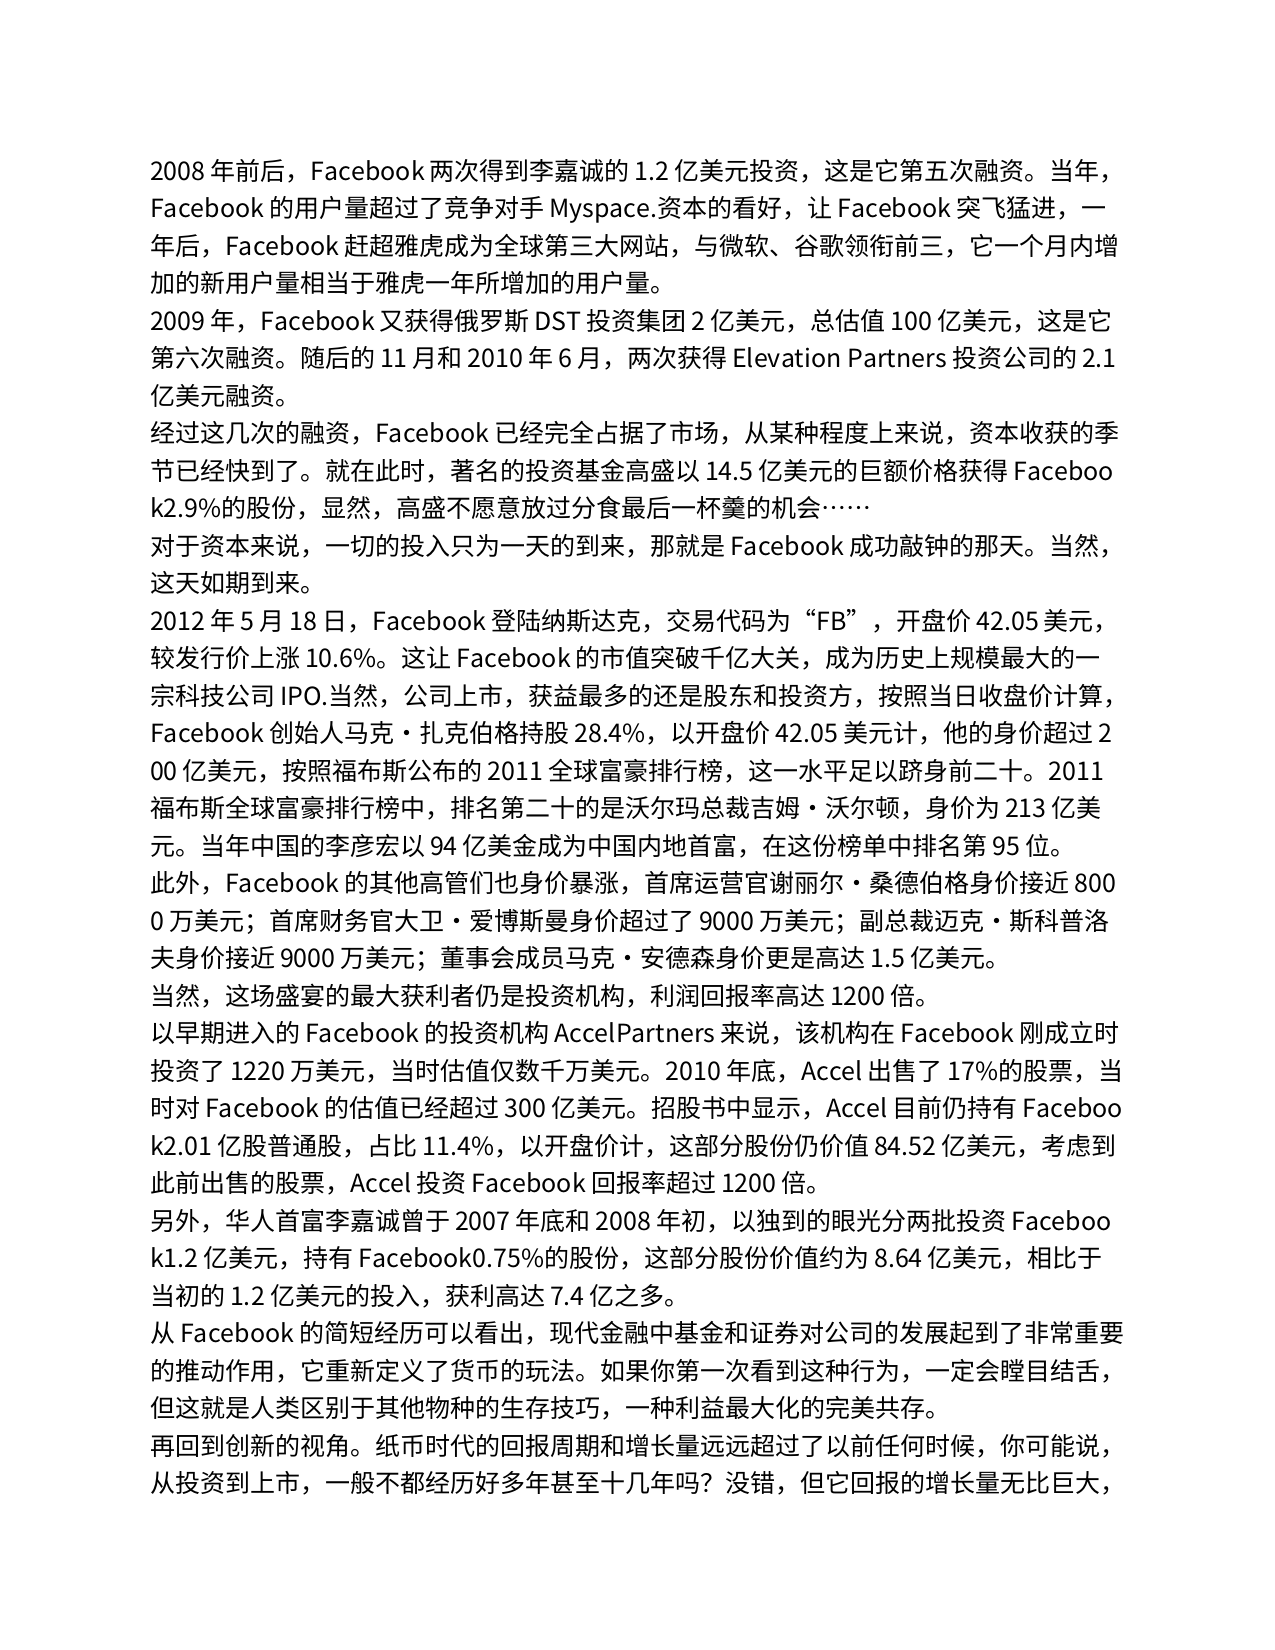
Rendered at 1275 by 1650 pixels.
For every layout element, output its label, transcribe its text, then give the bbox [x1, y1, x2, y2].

text 2008年前后，Facebook两次得到李嘉诚的1.2亿美元投资，这是它第五次融资。当年，Facebook的用户量超过了竞争对手Myspace.资本的看好，让Facebook突飞猛进，一年后，Facebook赶超雅虎成为全球第三大网站，与微软、谷歌领衔前三，它一个月内增加的新用户量相当于雅虎一年所增加的用户量。 [150, 150, 1125, 300]
text 当然，这场盛宴的最大获利者仍是投资机构，利润回报率高达1200倍。 [150, 975, 1125, 1012]
text 2012年5月18日，Facebook登陆纳斯达克，交易代码为“FB”，开盘价42.05美元，较发行价上涨10.6%。这让Facebook的市值突破千亿大关，成为历史上规模最大的一宗科技公司IPO.当然，公司上市，获益最多的还是股东和投资方，按照当日收盘价计算，Facebook创始人马克·扎克伯格持股28.4%，以开盘价42.05美元计，他的身价超过200亿美元，按照福布斯公布的2011全球富豪排行榜，这一水平足以跻身前二十。2011福布斯全球富豪排行榜中，排名第二十的是沃尔玛总裁吉姆·沃尔顿，身价为213亿美元。当年中国的李彦宏以94亿美金成为中国内地首富，在这份榜单中排名第95位。 [150, 600, 1125, 862]
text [150, 1425, 1125, 1500]
text 对于资本来说，一切的投入只为一天的到来，那就是Facebook成功敲钟的那天。当然，这天如期到来。 [150, 525, 1125, 600]
text 另外，华人首富李嘉诚曾于2007年底和2008年初，以独到的眼光分两批投资Facebook1.2亿美元，持有Facebook0.75%的股份，这部分股份价值约为8.64亿美元，相比于当初的1.2亿美元的投入，获利高达7.4亿之多。 [150, 1200, 1125, 1312]
text 以早期进入的Facebook的投资机构AccelPartners来说，该机构在Facebook刚成立时投资了1220万美元，当时估值仅数千万美元。2010年底，Accel出售了17%的股票，当时对Facebook的估值已经超过300亿美元。招股书中显示，Accel目前仍持有Facebook2.01亿股普通股，占比11.4%，以开盘价计，这部分股份仍价值84.52亿美元，考虑到此前出售的股票，Accel投资Facebook回报率超过1200倍。 [150, 1012, 1125, 1200]
text 2009年，Facebook又获得俄罗斯DST投资集团2亿美元，总估值100亿美元，这是它第六次融资。随后的11月和2010年6月，两次获得Elevation Partners投资公司的2.1亿美元融资。 [150, 300, 1125, 412]
text 从Facebook的简短经历可以看出，现代金融中基金和证券对公司的发展起到了非常重要的推动作用，它重新定义了货币的玩法。如果你第一次看到这种行为，一定会瞠目结舌，但这就是人类区别于其他物种的生存技巧，一种利益最大化的完美共存。 [150, 1312, 1125, 1425]
text 此外，Facebook的其他高管们也身价暴涨，首席运营官谢丽尔·桑德伯格身价接近8000万美元；首席财务官大卫·爱博斯曼身价超过了9000万美元；副总裁迈克·斯科普洛夫身价接近9000万美元；董事会成员马克·安德森身价更是高达1.5亿美元。 [150, 862, 1125, 975]
text 经过这几次的融资，Facebook已经完全占据了市场，从某种程度上来说，资本收获的季节已经快到了。就在此时，著名的投资基金高盛以14.5亿美元的巨额价格获得Facebook2.9%的股份，显然，高盛不愿意放过分食最后一杯羹的机会…… [150, 412, 1125, 525]
